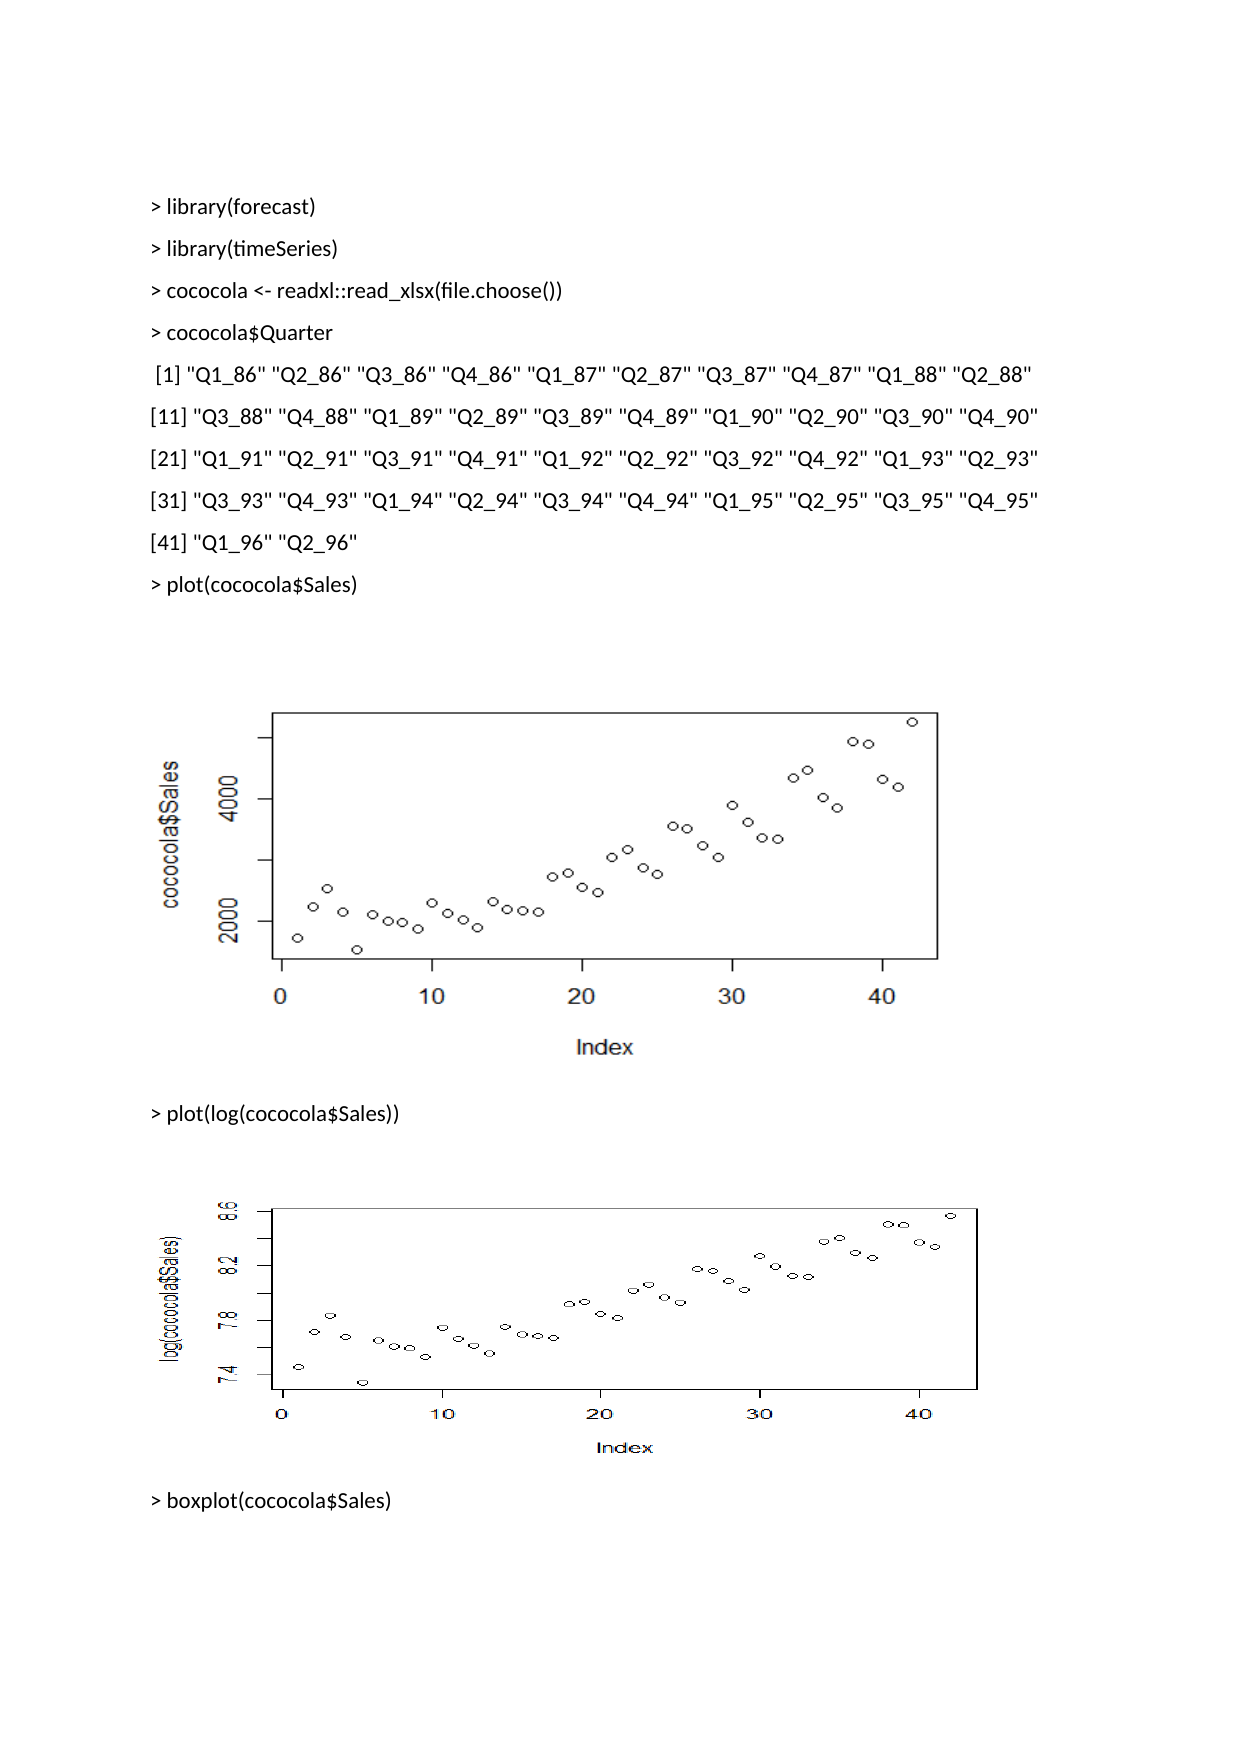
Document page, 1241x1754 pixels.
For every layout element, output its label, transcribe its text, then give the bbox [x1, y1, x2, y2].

picture [150, 611, 1001, 1086]
text [41] "Q1_96" "Q2_96" [150, 528, 1090, 556]
text [11] "Q3_88" "Q4_88" "Q1_89" "Q2_89" "Q3_89" "Q4_89" "Q1_90" "Q2_90" "Q3_90" "Q4_90" [150, 402, 1090, 430]
picture [150, 1141, 1041, 1473]
text > cococola <- readxl::read_xlsx(file.choose()) [150, 276, 1090, 304]
text > cococola$Quarter [150, 318, 1090, 346]
text > plot(log(cococola$Sales)) [150, 1099, 1090, 1127]
text > plot(cococola$Sales) [150, 570, 1090, 598]
text [1] "Q1_86" "Q2_86" "Q3_86" "Q4_86" "Q1_87" "Q2_87" "Q3_87" "Q4_87" "Q1_88" "Q2_88" [150, 360, 1090, 388]
text [21] "Q1_91" "Q2_91" "Q3_91" "Q4_91" "Q1_92" "Q2_92" "Q3_92" "Q4_92" "Q1_93" "Q2_93" [150, 444, 1090, 472]
text [31] "Q3_93" "Q4_93" "Q1_94" "Q2_94" "Q3_94" "Q4_94" "Q1_95" "Q2_95" "Q3_95" "Q4_95" [150, 486, 1090, 514]
text > library(forecast) [150, 192, 1090, 220]
text > boxplot(cococola$Sales) [150, 1486, 1090, 1514]
text > library(timeSeries) [150, 234, 1090, 262]
